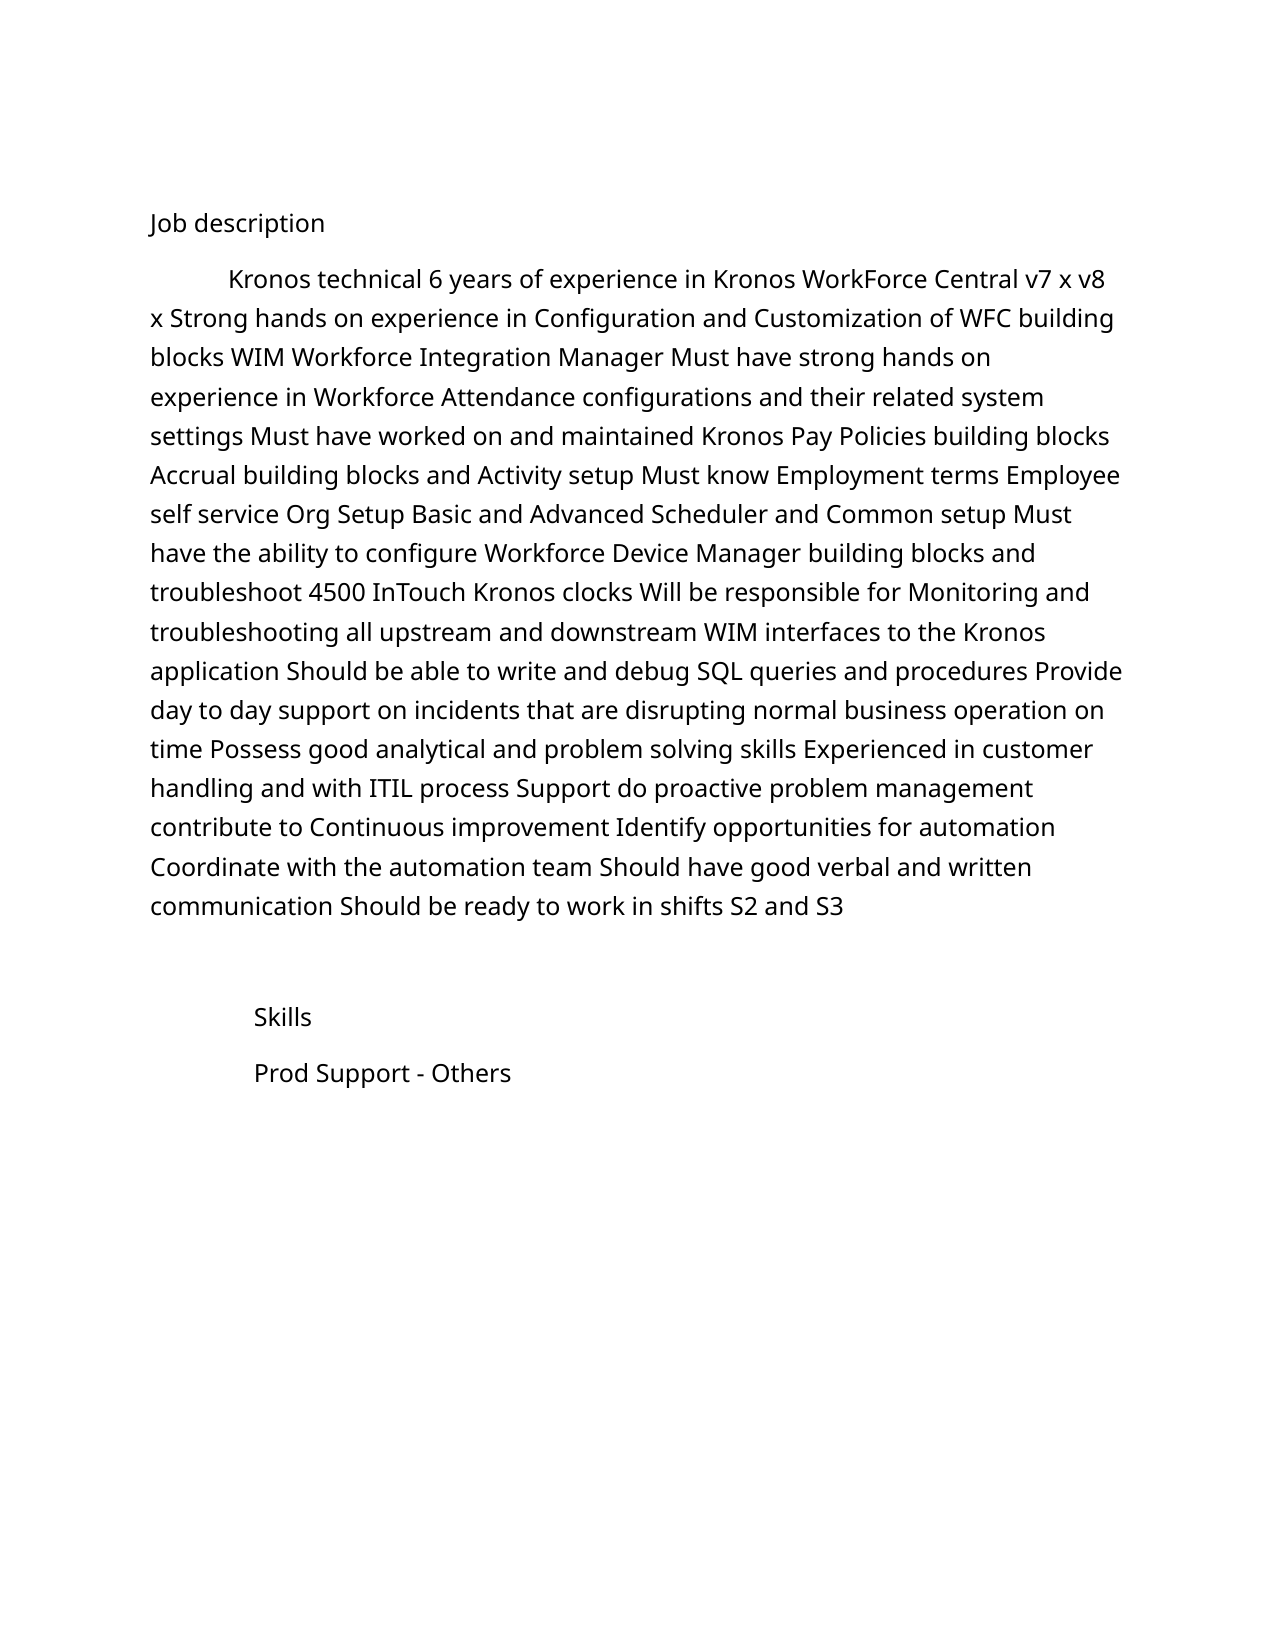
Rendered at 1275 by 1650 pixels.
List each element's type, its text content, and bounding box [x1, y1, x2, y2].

text Job description [150, 206, 1125, 240]
text Skills [150, 1000, 1125, 1034]
text Prod Support - Others [150, 1056, 1125, 1090]
text Kronos technical 6 years of experience in Kronos WorkForce Central v7 x v8 x Strong hands on experience in Configuration and Customization of WFC building blocks WIM Workforce Integration Manager Must have strong hands on experience in Workforce Attendance configurations and their related system settings Must have worked on and maintained Kronos Pay Policies building blocks Accrual building blocks and Activity setup Must know Employment terms Employee self service Org Setup Basic and Advanced Scheduler and Common setup Must have the ability to configure Workforce Device Manager building blocks and troubleshoot 4500 InTouch Kronos clocks Will be responsible for Monitoring and troubleshooting all upstream and downstream WIM interfaces to the Kronos application Should be able to write and debug SQL queries and procedures Provide day to day support on incidents that are disrupting normal business operation on time Possess good analytical and problem solving skills Experienced in customer handling and with ITIL process Support do proactive problem management contribute to Continuous improvement Identify opportunities for automation Coordinate with the automation team Should have good verbal and written communication Should be ready to work in shifts S2 and S3 [150, 262, 1125, 922]
